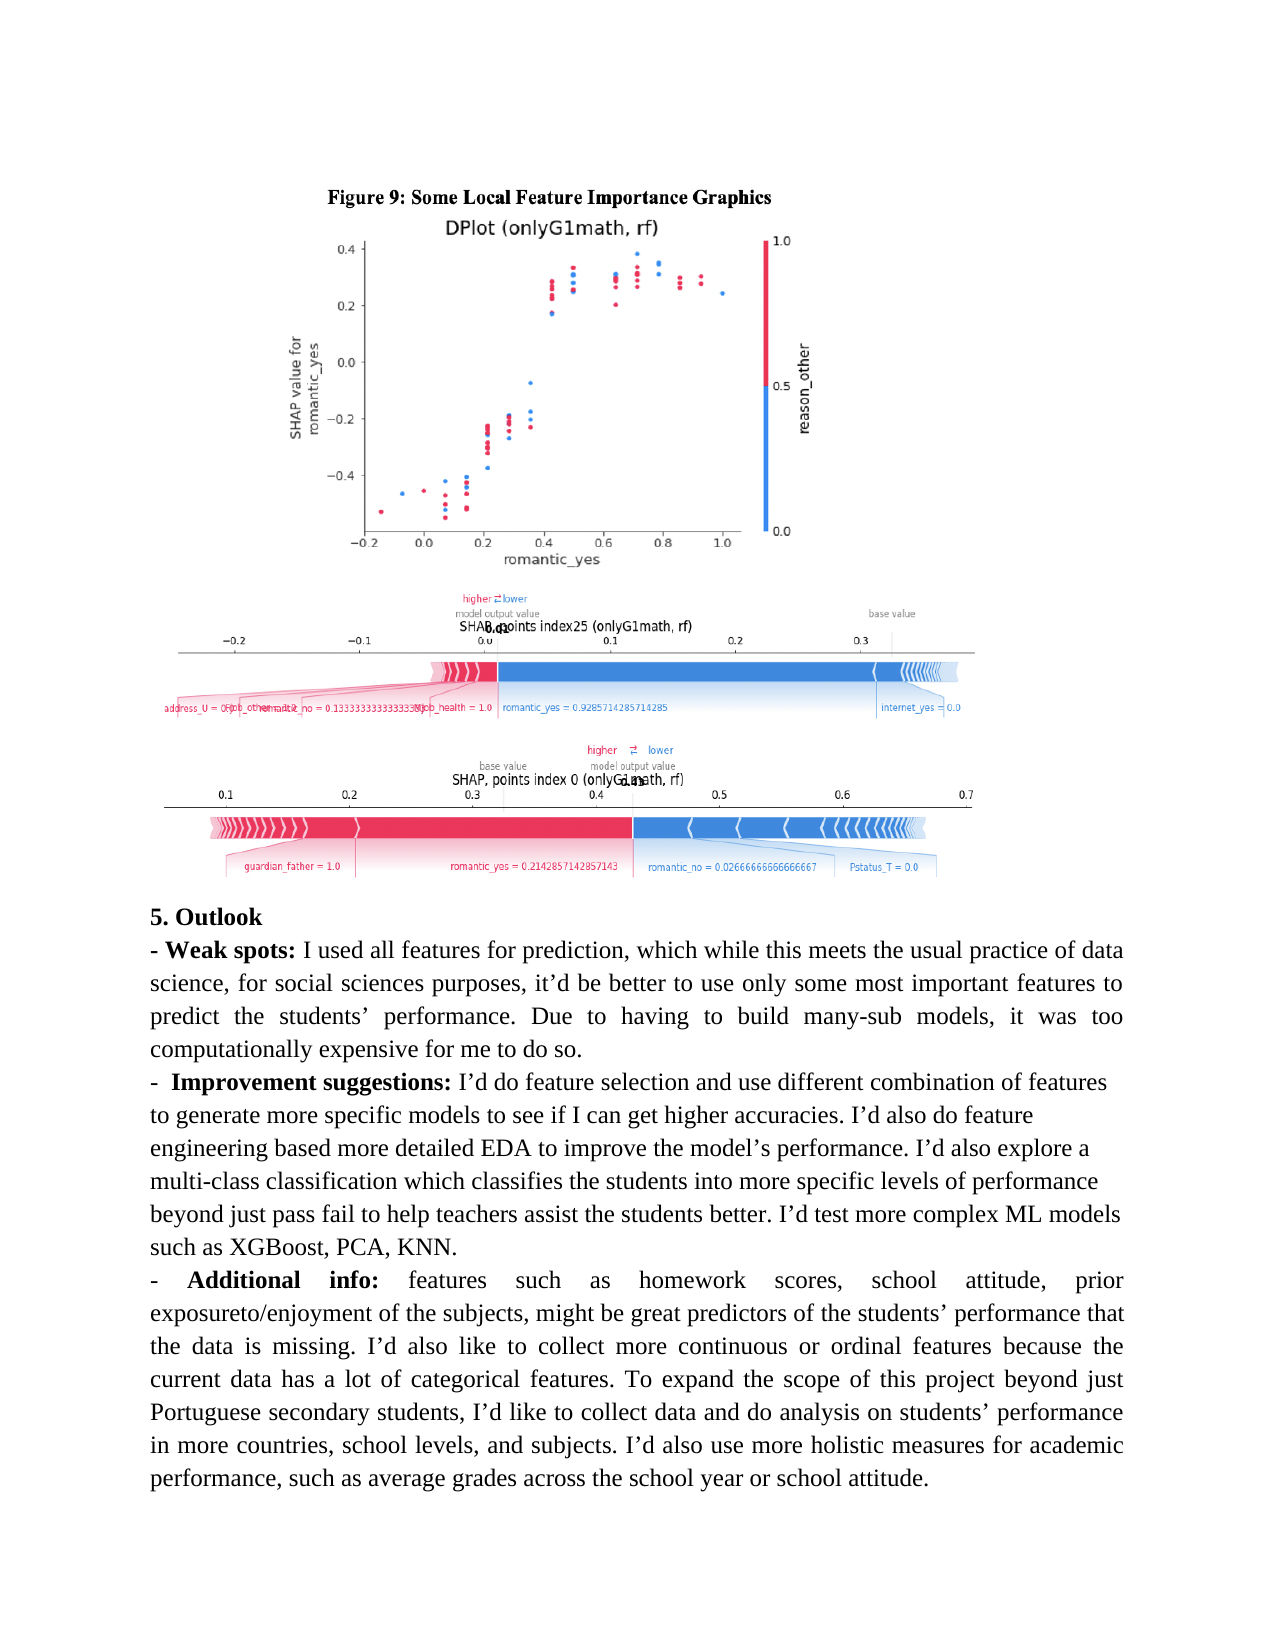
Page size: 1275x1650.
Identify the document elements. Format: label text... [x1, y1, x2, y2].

text - Improvement suggestions: I’d do feature selection and use different combination of features to generate more specific models to see if I can get higher accuracies. I’d also do feature engineering based more detailed EDA to improve the model’s performance. I’d also explore a multi-class classification which classifies the students into more specific levels of performance beyond just pass fail to help teachers assist the students better. I’d test more complex ML models such as XGBoost, PCA, KNN. [150, 1067, 1125, 1261]
text 5. Outlook [150, 902, 1125, 931]
picture [150, 150, 997, 898]
text - Weak spots: I used all features for prediction, which while this meets the usual practice of data science, for social sciences purposes, it’d be better to use only some most important features to predict the students’ performance. Due to having to build many-sub models, it was too computationally expensive for me to do so. [150, 935, 1125, 1063]
text - Additional info: features such as homework scores, school attitude, prior exposureto/enjoyment of the subjects, might be great predictors of the students’ performance that the data is missing. I’d also like to collect more continuous or ordinal features because the current data has a lot of categorical features. To expand the scope of this project beyond just Portuguese secondary students, I’d like to collect data and do analysis on students’ performance in more countries, school levels, and subjects. I’d also use more holistic measures for academic performance, such as average grades across the school year or school attitude. [150, 1265, 1125, 1492]
